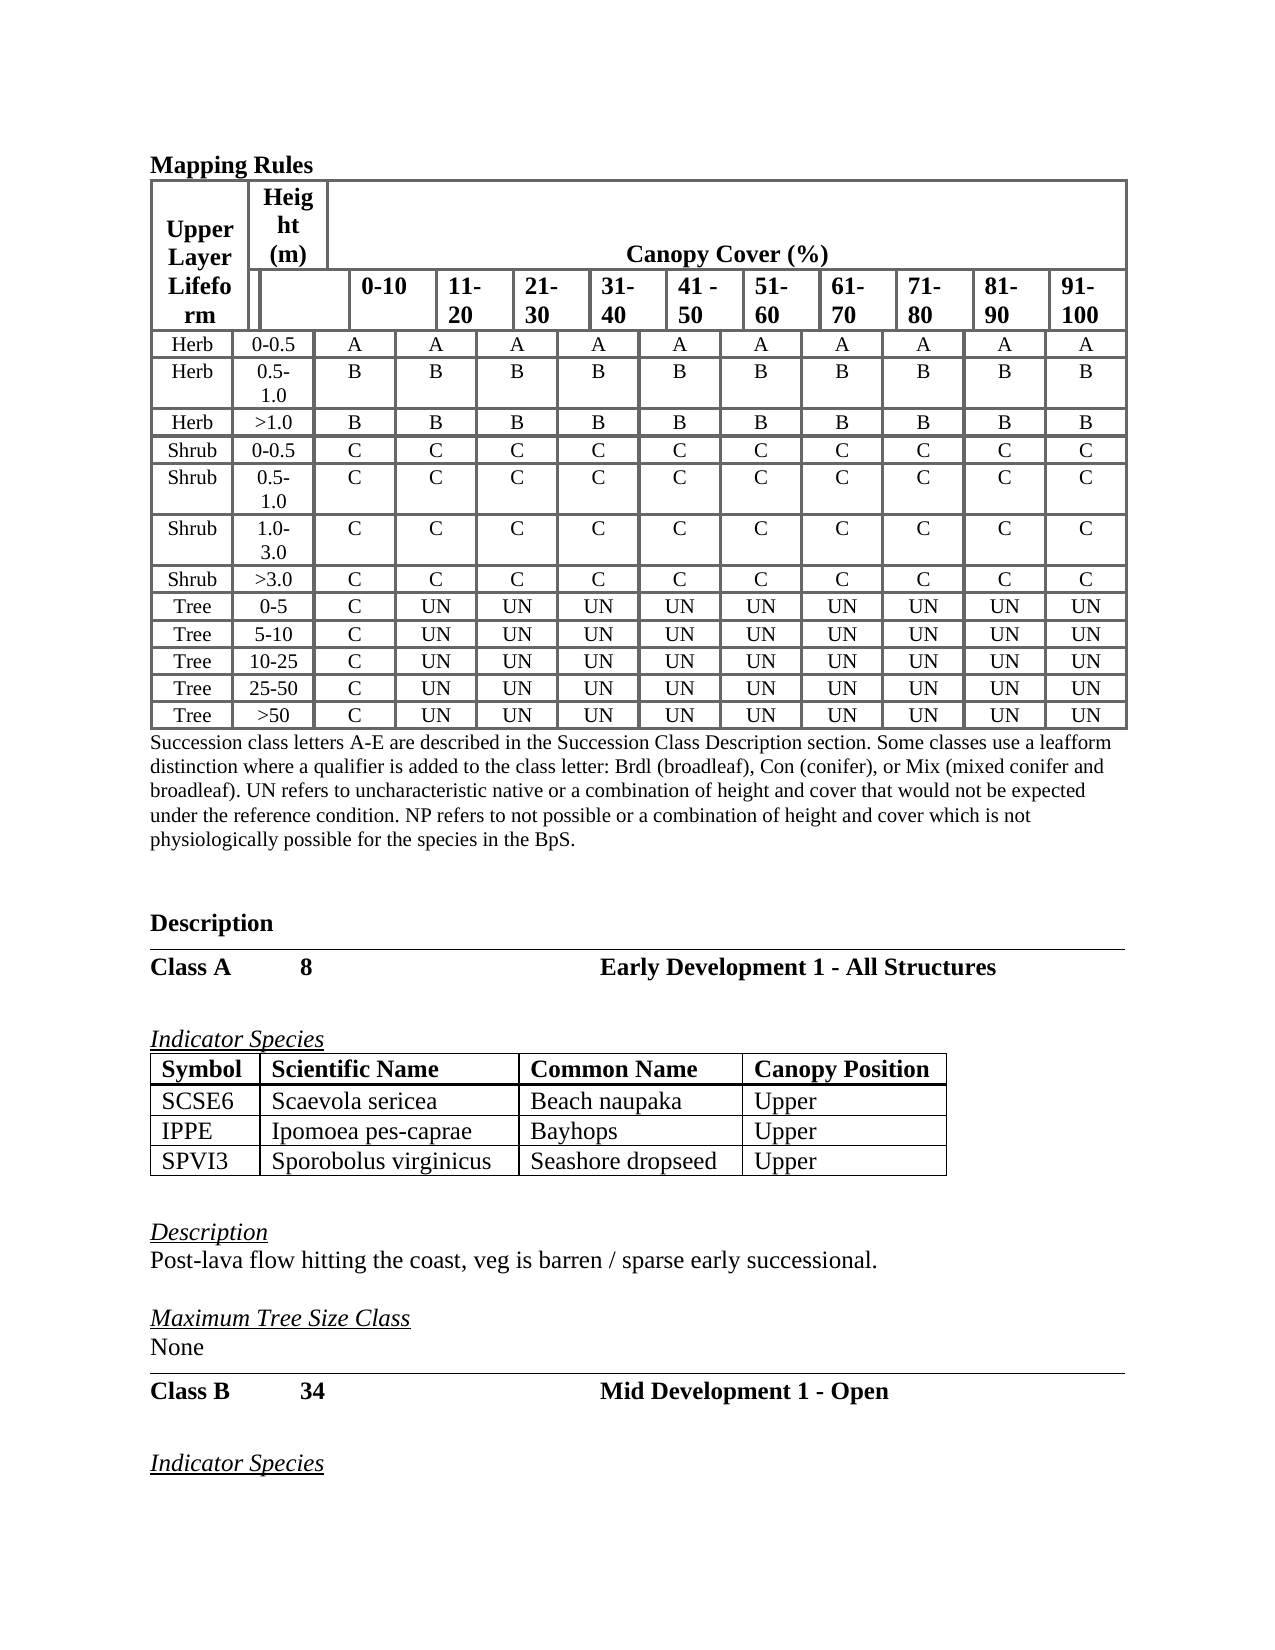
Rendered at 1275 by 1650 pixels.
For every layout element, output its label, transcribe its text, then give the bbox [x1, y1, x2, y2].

table_cell UN [722, 622, 800, 646]
table_cell C [884, 567, 962, 591]
table_cell B [966, 359, 1044, 407]
table_cell Tree [153, 594, 231, 618]
table_cell 0-10 [351, 271, 435, 329]
table_cell Shrub [153, 516, 231, 564]
table_cell 51-60 [745, 271, 818, 329]
table_cell 21-30 [515, 271, 588, 329]
table_cell Bayhops [520, 1116, 742, 1145]
table_cell C [1047, 465, 1125, 513]
table_cell UN [478, 622, 556, 646]
table_cell B [966, 410, 1044, 434]
table_cell B [803, 359, 881, 407]
table_cell B [559, 410, 637, 434]
table_cell 31-40 [592, 271, 665, 329]
table_cell C [966, 465, 1044, 513]
table_cell C [966, 567, 1044, 591]
table_cell UN [559, 703, 637, 727]
table_header Canopy Cover (%) [329, 182, 1125, 268]
table_cell A [397, 332, 475, 356]
table_cell 25-50 [234, 676, 312, 700]
table_cell UN [559, 676, 637, 700]
table_cell UN [397, 649, 475, 673]
table_cell UN [966, 594, 1044, 618]
table_cell 11-20 [438, 271, 512, 329]
table_cell C [397, 516, 475, 564]
table_cell C [316, 649, 394, 673]
table_cell 0-0.5 [234, 438, 312, 462]
table_cell C [641, 438, 719, 462]
table_cell Herb [153, 332, 231, 356]
text Indicator Species [150, 1448, 1125, 1477]
table_cell B [559, 359, 637, 407]
table_cell UN [641, 649, 719, 673]
table_cell B [397, 359, 475, 407]
table_cell 61-70 [822, 271, 895, 329]
table_cell UN [641, 703, 719, 727]
table_header Common Name [520, 1054, 742, 1083]
table_cell Seashore dropseed [520, 1146, 742, 1175]
table_cell UN [884, 594, 962, 618]
table_header Symbol [151, 1054, 259, 1083]
table_cell B [884, 410, 962, 434]
table_cell UN [1047, 676, 1125, 700]
table_cell UN [559, 594, 637, 618]
table_cell UN [722, 703, 800, 727]
table_cell Upper [743, 1146, 946, 1175]
table_cell C [397, 438, 475, 462]
table_cell C [397, 567, 475, 591]
table_cell C [316, 703, 394, 727]
table_cell UN [641, 594, 719, 618]
text Maximum Tree Size ClassNone [150, 1303, 1125, 1361]
table_cell B [722, 359, 800, 407]
table_cell C [884, 438, 962, 462]
table_cell Upper [743, 1116, 946, 1145]
table_cell 0.5-1.0 [234, 359, 312, 407]
table_cell 91-100 [1051, 271, 1125, 329]
table_cell C [397, 465, 475, 513]
table_cell C [722, 567, 800, 591]
table_cell C [966, 438, 1044, 462]
table_cell C [1047, 438, 1125, 462]
table_cell C [316, 516, 394, 564]
table_cell UN [559, 649, 637, 673]
table_cell C [559, 567, 637, 591]
table_cell C [316, 465, 394, 513]
table_cell B [641, 410, 719, 434]
text Mapping Rules [150, 150, 1125, 179]
table_cell 1.0-3.0 [234, 516, 312, 564]
table_cell B [641, 359, 719, 407]
table_cell C [478, 438, 556, 462]
table_cell Shrub [153, 567, 231, 591]
table_cell UN [884, 622, 962, 646]
table_cell C [641, 465, 719, 513]
table_header Canopy Position [743, 1054, 946, 1083]
text Description [150, 1217, 1125, 1246]
table_header Scientific Name [261, 1054, 518, 1083]
table_cell UN [722, 649, 800, 673]
text Indicator Species [150, 1024, 1125, 1053]
table_cell UN [641, 622, 719, 646]
table_cell B [397, 410, 475, 434]
table_cell UN [966, 703, 1044, 727]
table_cell UN [884, 703, 962, 727]
table_cell C [1047, 516, 1125, 564]
table_cell C [641, 516, 719, 564]
table_cell UN [641, 676, 719, 700]
table_cell UN [803, 703, 881, 727]
table_cell UN [722, 594, 800, 618]
table_cell UN [966, 622, 1044, 646]
text Post-lava flow hitting the coast, veg is barren / sparse early successional. [150, 1246, 1125, 1274]
table_cell A [316, 332, 394, 356]
table_cell Tree [153, 649, 231, 673]
table_cell 0-5 [234, 594, 312, 618]
table_cell >50 [234, 703, 312, 727]
table_cell C [884, 465, 962, 513]
table_cell C [803, 438, 881, 462]
table_cell A [966, 332, 1044, 356]
table_header Height (m) [250, 182, 326, 268]
table_cell IPPE [151, 1116, 259, 1145]
table_cell UN [1047, 703, 1125, 727]
table_cell B [1047, 410, 1125, 434]
table_cell UN [397, 594, 475, 618]
table_cell C [316, 567, 394, 591]
table_cell UN [803, 594, 881, 618]
table_cell B [884, 359, 962, 407]
table_cell >1.0 [234, 410, 312, 434]
table_cell 81-90 [975, 271, 1048, 329]
table_cell Tree [153, 703, 231, 727]
table_cell C [316, 438, 394, 462]
table_cell B [478, 410, 556, 434]
table_cell C [316, 594, 394, 618]
table_cell C [722, 516, 800, 564]
table_cell 0-0.5 [234, 332, 312, 356]
table_cell C [478, 516, 556, 564]
table_cell Beach naupaka [520, 1086, 742, 1114]
table_cell Shrub [153, 465, 231, 513]
table_cell C [478, 465, 556, 513]
table_cell UN [803, 622, 881, 646]
table_cell Herb [153, 359, 231, 407]
table_cell B [1047, 359, 1125, 407]
table_cell A [803, 332, 881, 356]
table_cell B [478, 359, 556, 407]
table_cell Sporobolus virginicus [261, 1146, 518, 1175]
text Succession class letters A-E are described in the Succession Class Description section. Some classes use a leafform distinction where a qualifier is added to the class letter: Brdl (broadleaf), Con (conifer), or Mix (mixed conifer and broadleaf). UN refers to uncharacteristic native or a combination of height and cover that would not be expected under the reference condition. NP refers to not possible or a combination of height and cover which is not physiologically possible for the species in the BpS. [150, 730, 1125, 851]
table_cell UN [1047, 649, 1125, 673]
table_cell UN [884, 676, 962, 700]
table_cell Shrub [153, 438, 231, 462]
table_cell C [1047, 567, 1125, 591]
table_cell UN [966, 649, 1044, 673]
table_cell Upper [743, 1086, 946, 1114]
table_cell 71-80 [898, 271, 972, 329]
table_cell C [803, 465, 881, 513]
table_cell Tree [153, 622, 231, 646]
table_cell B [316, 359, 394, 407]
table_cell C [966, 516, 1044, 564]
table_cell B [316, 410, 394, 434]
table_cell 5-10 [234, 622, 312, 646]
table_cell C [803, 516, 881, 564]
table_cell A [722, 332, 800, 356]
table_cell UN [559, 622, 637, 646]
table_cell UN [884, 649, 962, 673]
table_cell 0.5-1.0 [234, 465, 312, 513]
table_cell SPVI3 [151, 1146, 259, 1175]
table_cell UN [478, 649, 556, 673]
table_cell 41 - 50 [668, 271, 742, 329]
table_cell UN [1047, 594, 1125, 618]
table_cell UN [1047, 622, 1125, 646]
table_cell UN [397, 703, 475, 727]
table_cell UN [803, 676, 881, 700]
table_cell Herb [153, 410, 231, 434]
table_cell 10-25 [234, 649, 312, 673]
table_cell UN [397, 676, 475, 700]
table_cell B [722, 410, 800, 434]
table_cell Ipomoea pes-caprae [261, 1116, 518, 1145]
table_cell A [641, 332, 719, 356]
table_cell C [559, 465, 637, 513]
table_cell >3.0 [234, 567, 312, 591]
table_cell A [1047, 332, 1125, 356]
table_cell Tree [153, 676, 231, 700]
table_cell UN [478, 676, 556, 700]
table_cell UN [803, 649, 881, 673]
table_cell C [559, 516, 637, 564]
table_cell A [478, 332, 556, 356]
table_cell UN [966, 676, 1044, 700]
table_cell A [559, 332, 637, 356]
table_cell UN [478, 703, 556, 727]
table_cell C [316, 676, 394, 700]
table_cell UN [397, 622, 475, 646]
text Class A 8 Early Development 1 - All Structures [150, 950, 1125, 981]
table_cell C [478, 567, 556, 591]
table_cell C [884, 516, 962, 564]
table_cell C [559, 438, 637, 462]
table_cell Scaevola sericea [261, 1086, 518, 1114]
text Class B 34 Mid Development 1 - Open [150, 1374, 1125, 1405]
table_cell C [722, 438, 800, 462]
table_cell C [803, 567, 881, 591]
table_cell C [641, 567, 719, 591]
table_cell B [803, 410, 881, 434]
table_cell UN [722, 676, 800, 700]
table_cell C [316, 622, 394, 646]
table_cell SCSE6 [151, 1086, 259, 1114]
table_cell C [722, 465, 800, 513]
table_cell A [884, 332, 962, 356]
table_cell UN [478, 594, 556, 618]
table_header Upper Layer Lifeform [153, 182, 247, 329]
text Description [150, 908, 1125, 937]
